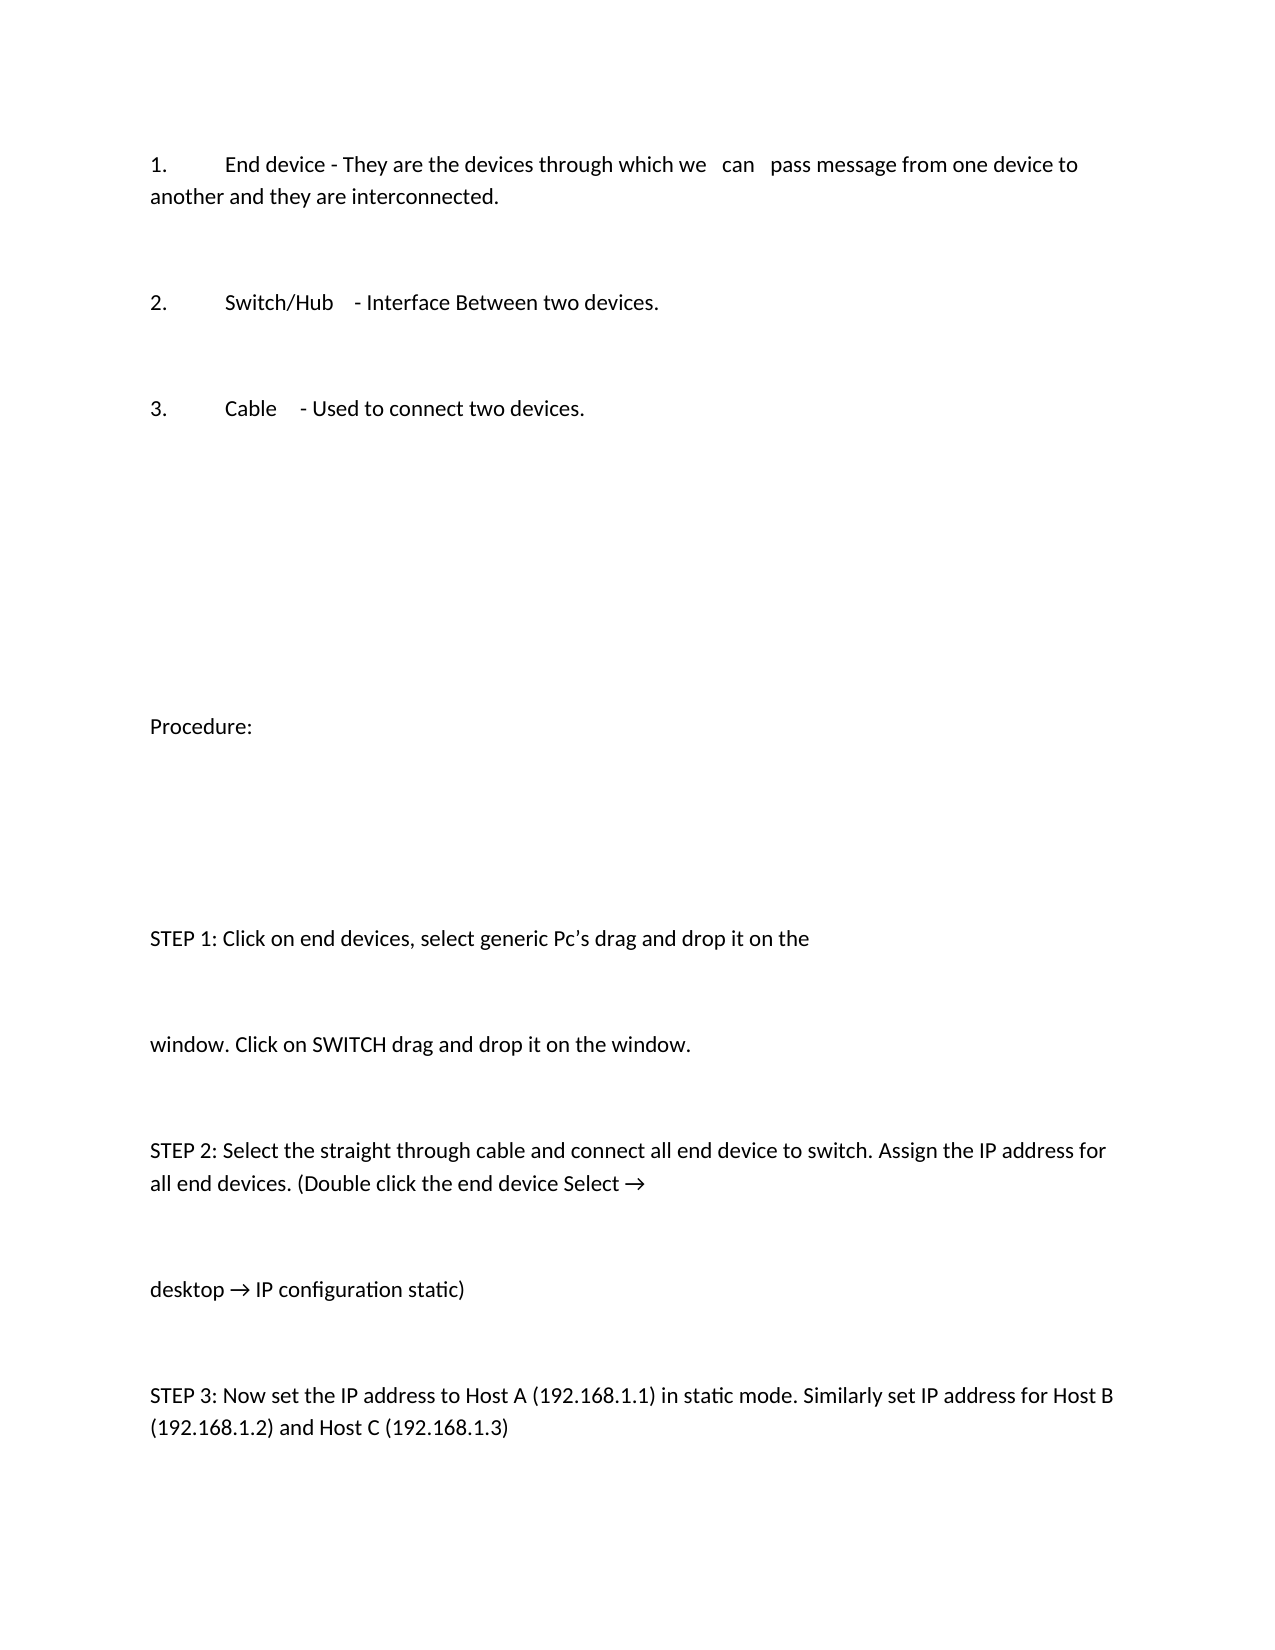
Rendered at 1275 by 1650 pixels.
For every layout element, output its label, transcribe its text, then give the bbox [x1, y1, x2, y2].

text STEP 3: Now set the IP address to Host A (192.168.1.1) in static mode. Similarly set IP address for Host B (192.168.1.2) and Host C (192.168.1.3) [150, 1381, 1125, 1441]
text window. Click on SWITCH drag and drop it on the window. [150, 1031, 1125, 1058]
text Procedure: [150, 712, 1125, 740]
text 3. Cable - Used to connect two devices. [150, 394, 1125, 422]
text STEP 1: Click on end devices, select generic Pc’s drag and drop it on the [150, 924, 1125, 952]
text desktop → IP configuration static) [150, 1275, 1125, 1303]
text STEP 2: Select the straight through cable and connect all end device to switch. Assign the IP address for all end devices. (Double click the end device Select → [150, 1137, 1125, 1197]
text 1. End device - They are the devices through which we can pass message from one device to another and they are interconnected. [150, 150, 1125, 210]
text 2. Switch/Hub - Interface Between two devices. [150, 288, 1125, 316]
